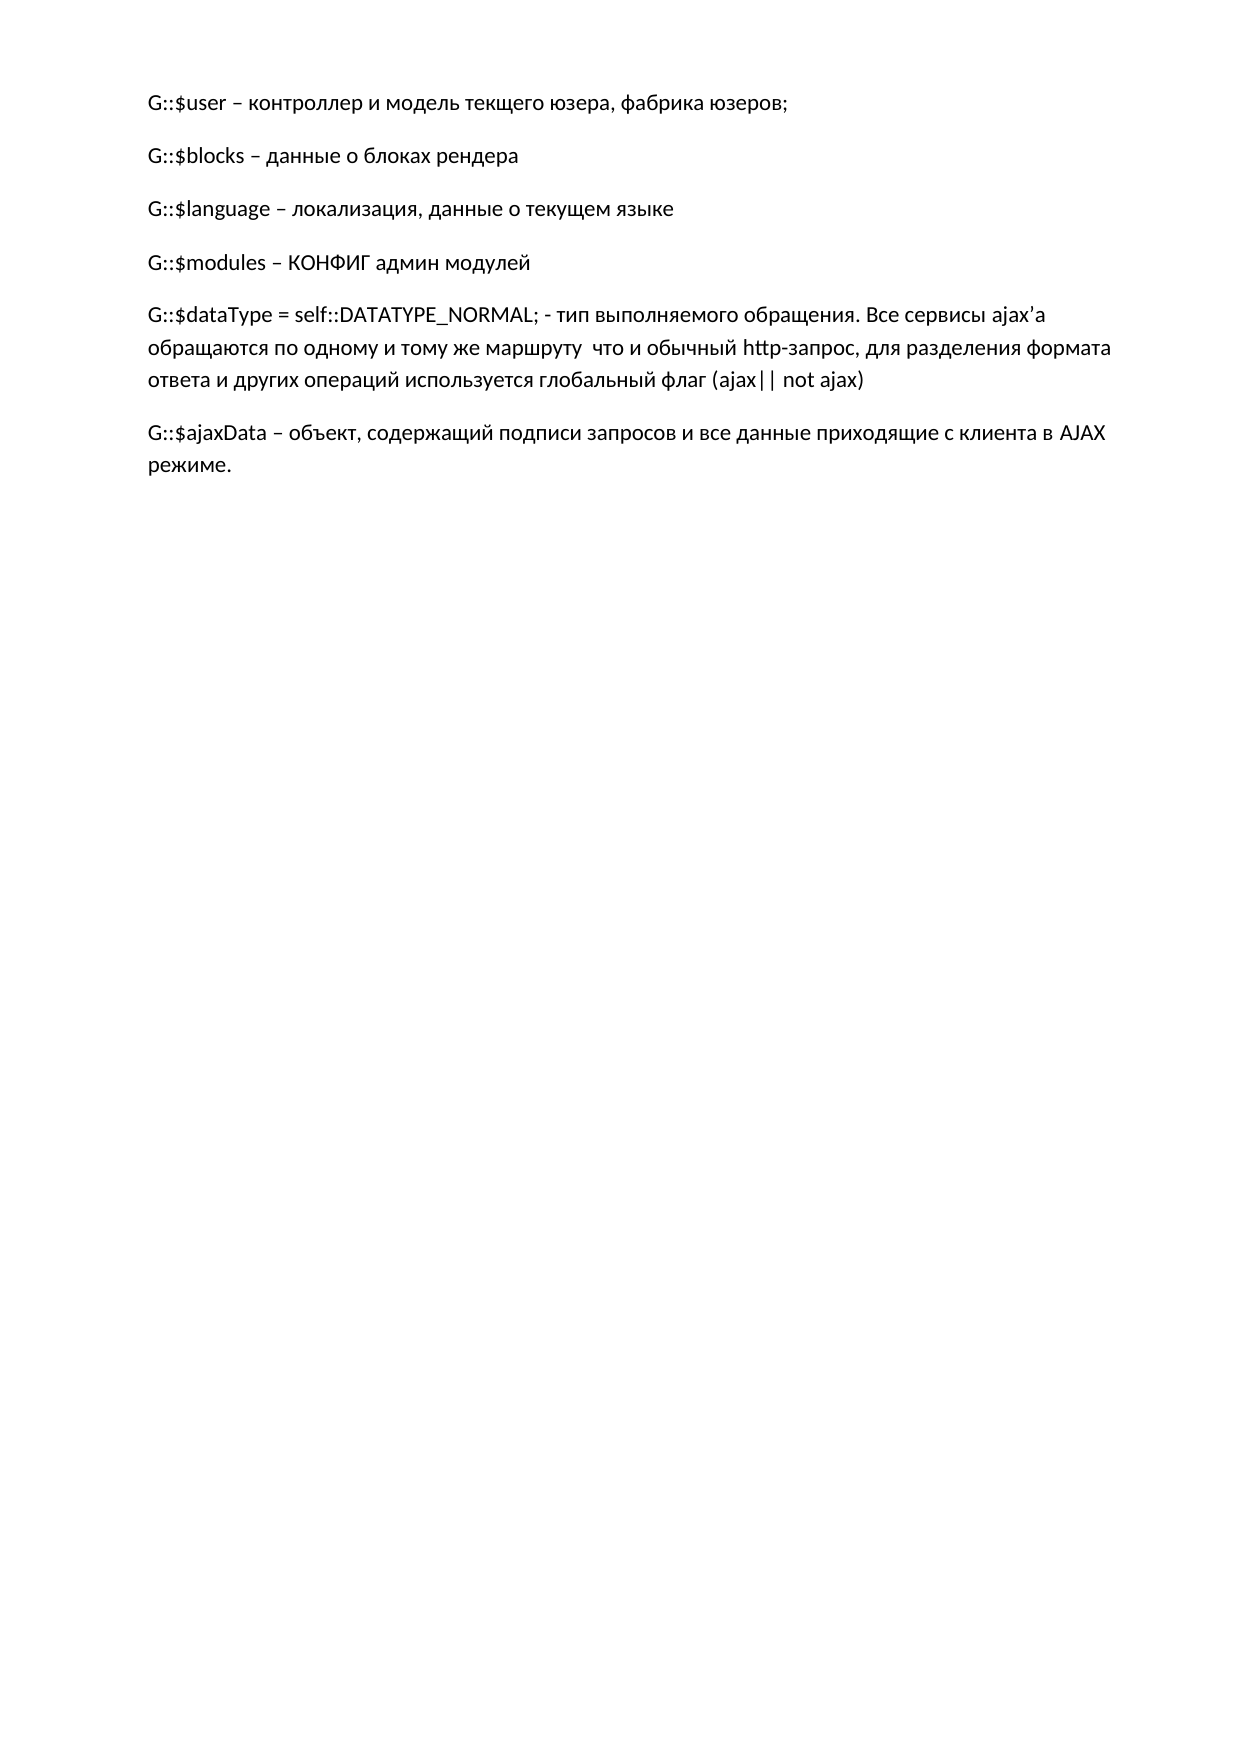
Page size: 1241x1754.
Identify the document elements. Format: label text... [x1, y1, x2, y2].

text G::$user – контроллер и модель текщего юзера, фабрика юзеров; [148, 88, 1152, 117]
text G::$modules – КОНФИГ админ модулей [148, 248, 1152, 276]
text G::$ajaxData – объект, содержащий подписи запросов и все данные приходящие с клиента в AJAX режиме. [148, 418, 1152, 478]
text G::$dataType = self::DATATYPE_NORMAL; - тип выполняемого обращения. Все сервисы ajax’а обращаются по одному и тому же маршруту что и обычный http-запрос, для разделения формата ответа и других операций используется глобальный флаг (ajax|| not ajax) [148, 301, 1152, 393]
text G::$blocks – данные о блоках рендера [148, 142, 1152, 169]
text G::$language – локализация, данные о текущем языке [148, 194, 1152, 223]
